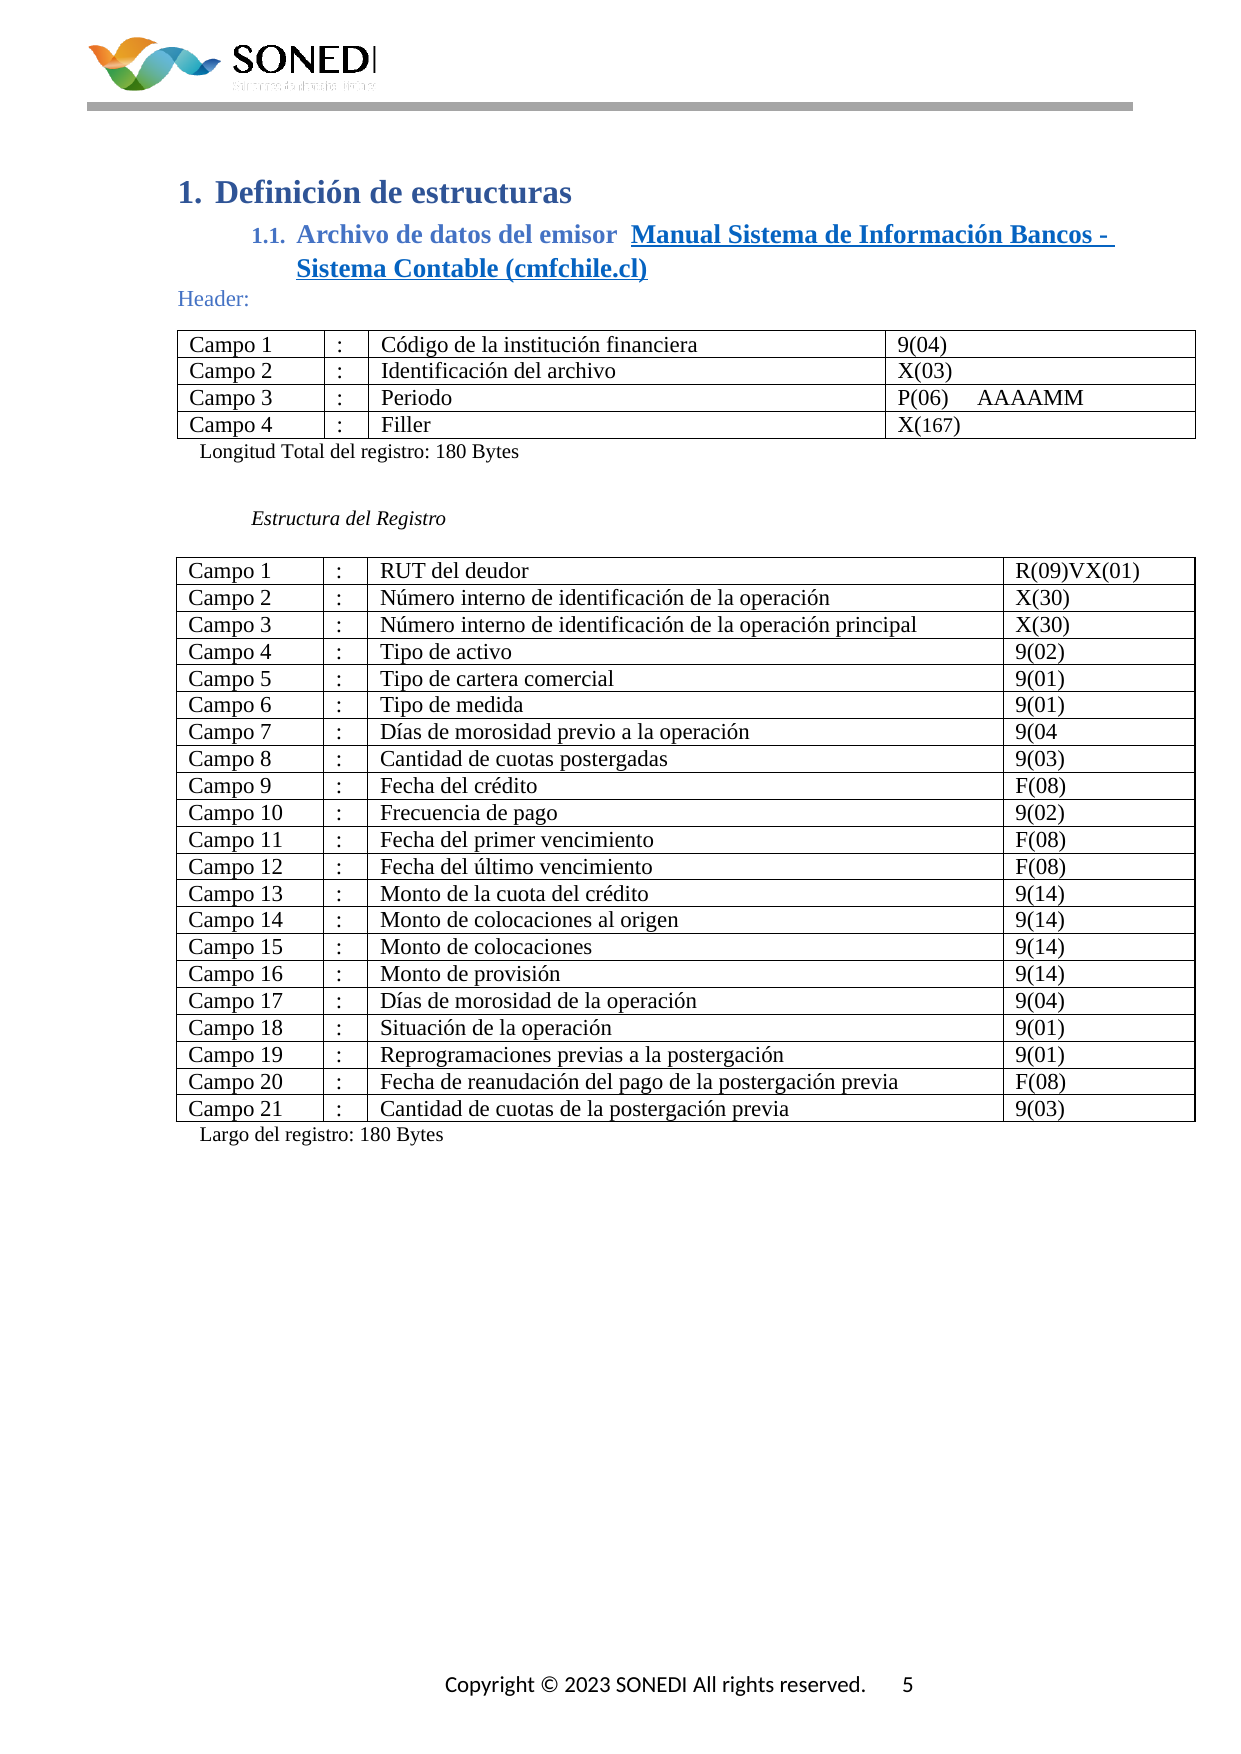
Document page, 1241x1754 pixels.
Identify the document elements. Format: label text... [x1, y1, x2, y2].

table_cell Campo 13 [177, 880, 323, 906]
table_cell Frecuencia de pago [368, 800, 1003, 826]
table_cell : [324, 961, 367, 987]
table_cell : [324, 1015, 367, 1041]
table_cell P(06) AAAAMM [886, 385, 1195, 411]
table_cell : [324, 746, 367, 772]
table_cell 9(14) [1004, 934, 1194, 960]
table_cell F(08) [1004, 773, 1194, 799]
table_cell Campo 2 [178, 358, 324, 384]
table_cell 9(01) [1004, 692, 1194, 718]
table_cell F(08) [1004, 1069, 1194, 1094]
table_cell : [324, 1042, 367, 1067]
table_cell 9(04 [1004, 719, 1194, 745]
table_cell : [324, 773, 367, 799]
table_cell : [324, 612, 367, 637]
table_cell : [324, 988, 367, 1014]
table_cell : [324, 719, 367, 745]
table_cell 9(01) [1004, 665, 1194, 691]
table_cell Campo 11 [177, 827, 323, 852]
table_cell : [325, 385, 368, 411]
table_header 9(04) [886, 331, 1195, 357]
table_cell X(03) [886, 358, 1195, 384]
table_cell Campo 2 [177, 585, 323, 611]
table_cell X(167) [886, 412, 1195, 438]
table_cell Tipo de medida [368, 692, 1003, 718]
table_cell Filler [369, 412, 885, 438]
table_cell Campo 12 [177, 854, 323, 879]
table_cell Campo 4 [178, 412, 324, 438]
table_cell Monto de colocaciones al origen [368, 907, 1003, 933]
table_cell F(08) [1004, 854, 1194, 879]
table_cell Identificación del archivo [369, 358, 885, 384]
table_cell Fecha del último vencimiento [368, 854, 1003, 879]
table_cell : [324, 880, 367, 906]
table_cell X(30) [1004, 585, 1194, 611]
text Estructura del Registro [199, 506, 1181, 530]
table_cell 9(04) [1004, 988, 1194, 1014]
table_cell Cantidad de cuotas postergadas [368, 746, 1003, 772]
table_cell 9(14) [1004, 961, 1194, 987]
table_header : [325, 331, 368, 357]
table_cell Número interno de identificación de la operación principal [368, 612, 1003, 637]
table_cell Tipo de activo [368, 639, 1003, 664]
table_cell Campo 18 [177, 1015, 323, 1041]
table_cell Fecha del crédito [368, 773, 1003, 799]
table_cell Cantidad de cuotas de la postergación previa [368, 1095, 1003, 1121]
table_cell Campo 4 [177, 639, 323, 664]
table_cell Campo 5 [177, 665, 323, 691]
table_cell Monto de colocaciones [368, 934, 1003, 960]
table_cell Monto de la cuota del crédito [368, 880, 1003, 906]
table_cell Número interno de identificación de la operación [368, 585, 1003, 611]
table_cell Fecha de reanudación del pago de la postergación previa [368, 1069, 1003, 1094]
text Longitud Total del registro: 180 Bytes [199, 439, 1181, 463]
table_cell 9(01) [1004, 1042, 1194, 1067]
table_cell Días de morosidad de la operación [368, 988, 1003, 1014]
table_cell : [325, 358, 368, 384]
subtitle Definición de estructuras [177, 173, 1181, 211]
table_cell Campo 17 [177, 988, 323, 1014]
table_cell Situación de la operación [368, 1015, 1003, 1041]
table_cell Campo 6 [177, 692, 323, 718]
table_cell : [324, 585, 367, 611]
table_cell Campo 10 [177, 800, 323, 826]
table_cell Campo 16 [177, 961, 323, 987]
text Header: [177, 285, 1181, 312]
table_cell Campo 14 [177, 907, 323, 933]
table_cell : [325, 412, 368, 438]
table_cell Reprogramaciones previas a la postergación [368, 1042, 1003, 1067]
table_cell : [324, 827, 367, 852]
table_cell Campo 19 [177, 1042, 323, 1067]
table_cell Campo 20 [177, 1069, 323, 1094]
table_cell Días de morosidad previo a la operación [368, 719, 1003, 745]
table_cell X(30) [1004, 612, 1194, 637]
table_cell 9(03) [1004, 746, 1194, 772]
table_cell 9(02) [1004, 639, 1194, 664]
picture [87, 37, 376, 91]
table_cell Campo 15 [177, 934, 323, 960]
table_cell : [324, 907, 367, 933]
table_cell : [324, 1069, 367, 1094]
table_cell Campo 3 [178, 385, 324, 411]
table_cell Campo 9 [177, 773, 323, 799]
table_cell Campo 3 [177, 612, 323, 637]
table_cell 9(01) [1004, 1015, 1194, 1041]
table_header : [324, 558, 367, 584]
table_cell : [324, 665, 367, 691]
table_cell 9(14) [1004, 907, 1194, 933]
subtitle Archivo de datos del emisor Manual Sistema de Información Bancos - Sistema Contable (cmfchile.cl) [251, 218, 1181, 283]
table_cell : [324, 934, 367, 960]
table_cell : [324, 1095, 367, 1121]
table_cell Periodo [369, 385, 885, 411]
table_cell Campo 21 [177, 1095, 323, 1121]
table_cell Monto de provisión [368, 961, 1003, 987]
table_header R(09)VX(01) [1004, 558, 1194, 584]
table_cell Campo 8 [177, 746, 323, 772]
table_cell : [324, 692, 367, 718]
table_header Campo 1 [178, 331, 324, 357]
table_cell Tipo de cartera comercial [368, 665, 1003, 691]
table_cell Fecha del primer vencimiento [368, 827, 1003, 852]
table_cell F(08) [1004, 827, 1194, 852]
table_header Código de la institución financiera [369, 331, 885, 357]
table_cell 9(03) [1004, 1095, 1194, 1121]
table_cell Campo 7 [177, 719, 323, 745]
table_cell : [324, 854, 367, 879]
table_cell 9(14) [1004, 880, 1194, 906]
table_cell : [324, 639, 367, 664]
table_cell : [324, 800, 367, 826]
table_header RUT del deudor [368, 558, 1003, 584]
table_header Campo 1 [177, 558, 323, 584]
text Largo del registro: 180 Bytes [199, 1122, 1181, 1146]
table_cell 9(02) [1004, 800, 1194, 826]
